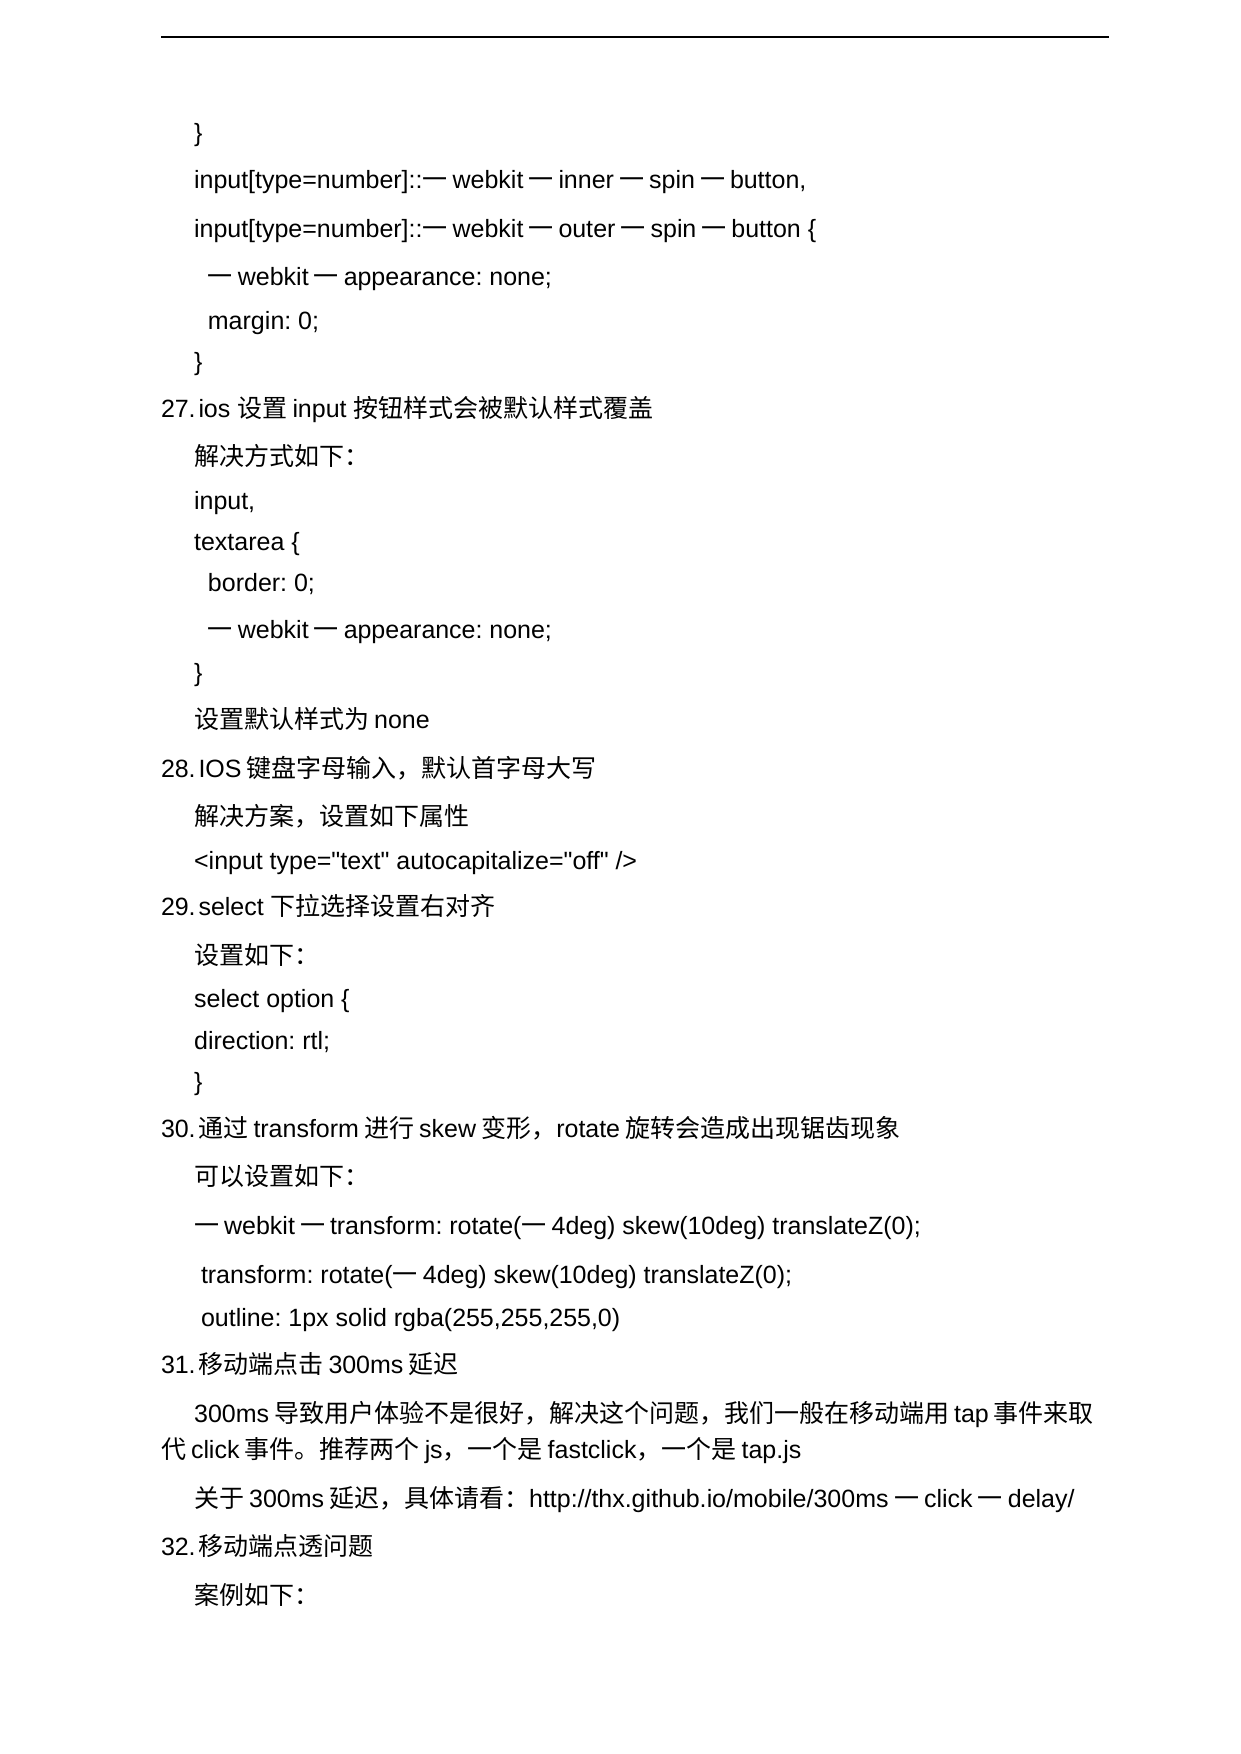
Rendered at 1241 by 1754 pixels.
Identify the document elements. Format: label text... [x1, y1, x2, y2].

text outline: 1px solid rgba(255,255,255,0) [161, 1303, 1109, 1332]
text 解决方案，设置如下属性 [161, 797, 1109, 833]
text select option { [161, 984, 1109, 1013]
text 可以设置如下： [161, 1157, 1109, 1193]
text <input type="text" autocapitalize="off" /> [161, 846, 1109, 874]
text direction: rtl; [161, 1026, 1109, 1054]
text 一webkit一appearance: none; [161, 257, 1109, 293]
text 设置默认样式为none [161, 699, 1109, 736]
text input, [161, 486, 1109, 514]
list 移动端点透问题 [161, 1527, 1109, 1563]
list ios 设置input 按钮样式会被默认样式覆盖 [161, 388, 1109, 424]
text input[type=number]::一webkit一inner一spin一button, [161, 159, 1109, 196]
text 解决方式如下： [161, 437, 1109, 473]
text border: 0; [161, 568, 1109, 597]
text 案例如下： [161, 1576, 1109, 1612]
text input[type=number]::一webkit一outer一spin一button { [161, 208, 1109, 244]
text 设置如下： [161, 936, 1109, 972]
list IOS键盘字母输入，默认首字母大写 [161, 748, 1109, 784]
text 300ms导致用户体验不是很好，解决这个问题，我们一般在移动端用tap事件来取代click事件。推荐两个js，一个是fastclick，一个是tap.js [161, 1393, 1109, 1466]
text } [161, 658, 1109, 687]
text } [161, 347, 1109, 376]
text 关于300ms延迟，具体请看：http://thx.github.io/mobile/300ms一click一delay/ [161, 1478, 1109, 1514]
list 通过transform进行skew变形，rotate旋转会造成出现锯齿现象 [161, 1108, 1109, 1144]
text textarea { [161, 527, 1109, 556]
text 一webkit一transform: rotate(一4deg) skew(10deg) translateZ(0); [161, 1206, 1109, 1242]
text transform: rotate(一4deg) skew(10deg) translateZ(0); [161, 1254, 1109, 1291]
text 一webkit一appearance: none; [161, 609, 1109, 646]
text } [161, 1067, 1109, 1096]
text } [161, 118, 1109, 147]
list 移动端点击300ms延迟 [161, 1344, 1109, 1381]
text margin: 0; [161, 306, 1109, 334]
list select 下拉选择设置右对齐 [161, 887, 1109, 923]
